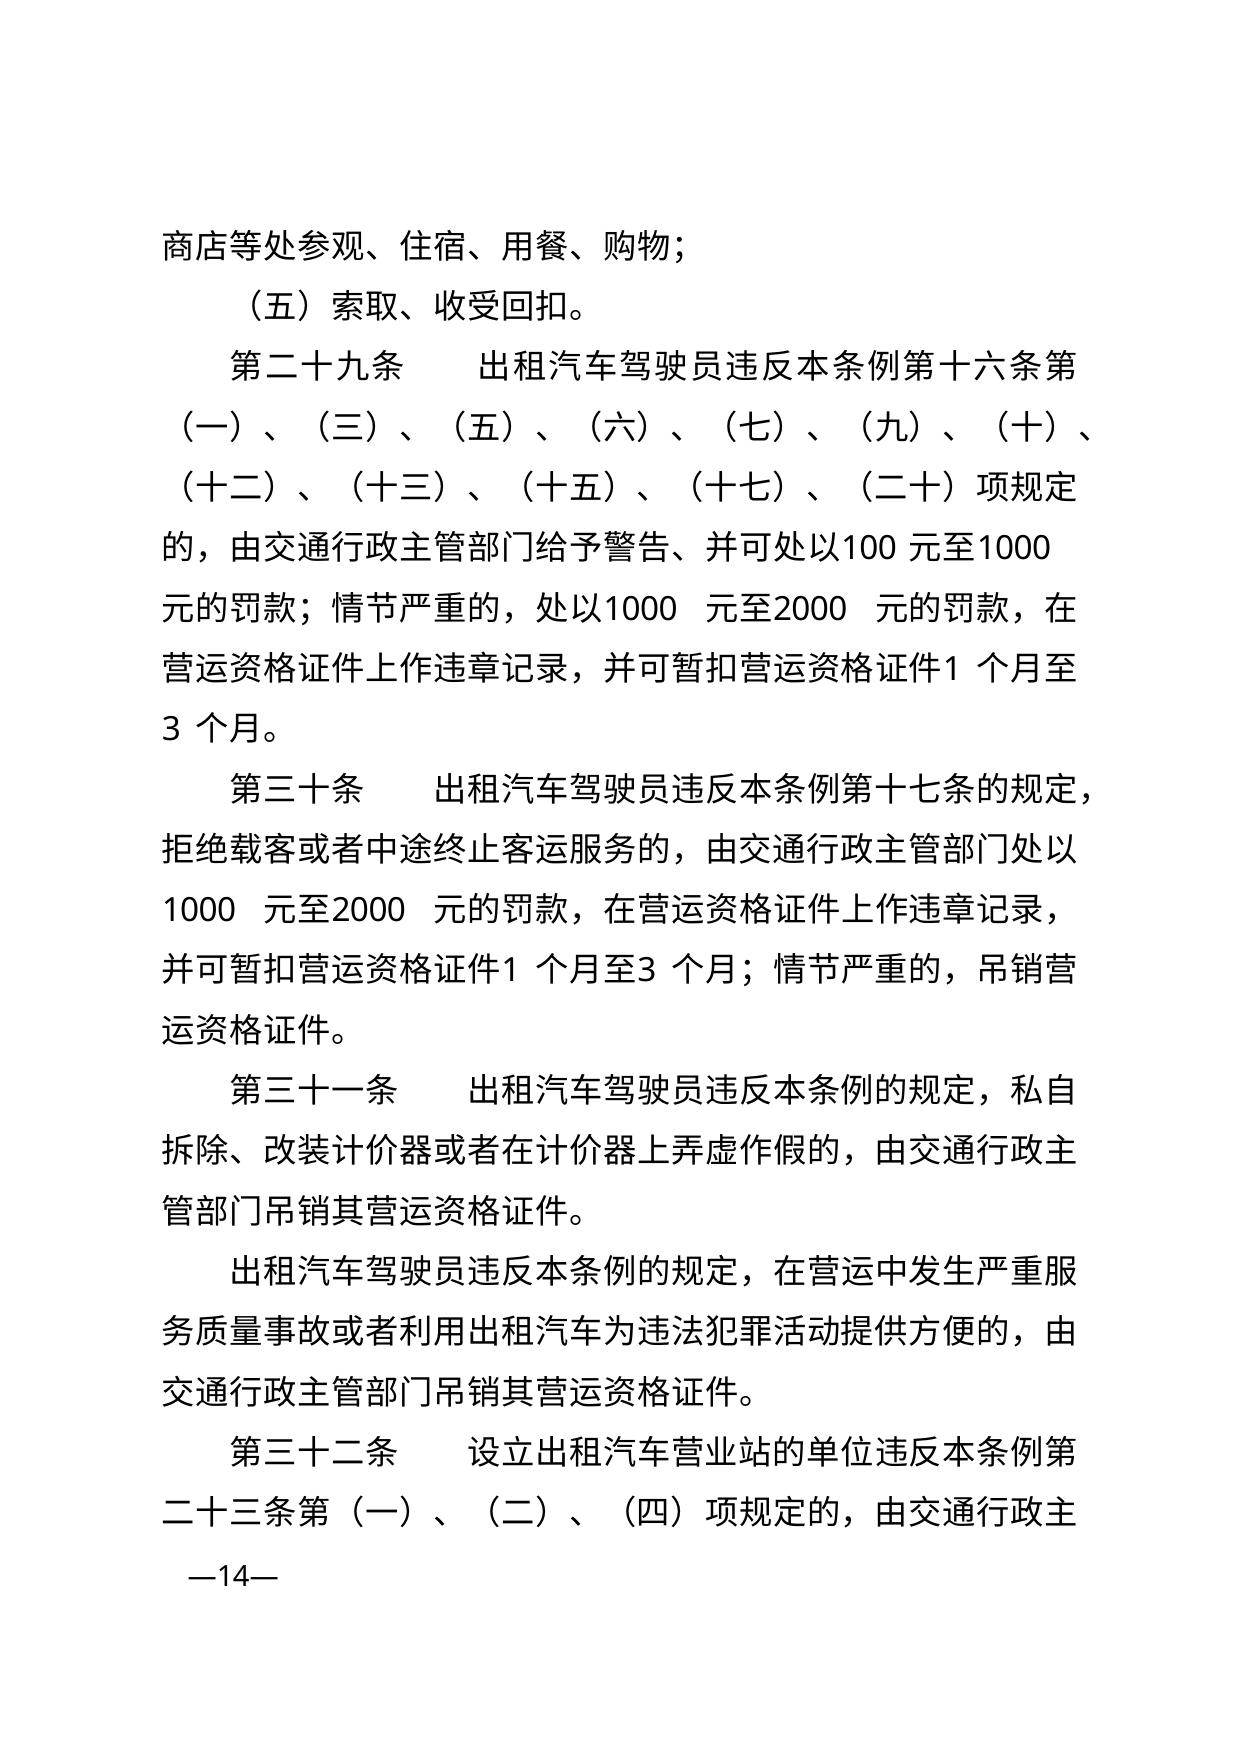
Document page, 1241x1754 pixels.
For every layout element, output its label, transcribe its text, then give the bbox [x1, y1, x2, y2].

text 出租汽车驾驶员违反本条例的规定，在营运中发生严重服务质量事故或者利用出租汽车为违法犯罪活动提供方便的，由交通行政主管部门吊销其营运资格证件。 [162, 1239, 1078, 1420]
text 第三十一条 出租汽车驾驶员违反本条例的规定，私自拆除、改装计价器或者在计价器上弄虚作假的，由交通行政主管部门吊销其营运资格证件。 [162, 1058, 1078, 1239]
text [162, 213, 1078, 274]
text （五）索取、收受回扣。 [162, 274, 1078, 334]
text 第三十条 出租汽车驾驶员违反本条例第十七条的规定，拒绝载客或者中途终止客运服务的，由交通行政主管部门处以1000元至2000元的罚款，在营运资格证件上作违章记录，并可暂扣营运资格证件1个月至3个月；情节严重的，吊销营运资格证件。 [162, 756, 1078, 1058]
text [162, 1420, 1078, 1540]
text 第二十九条 出租汽车驾驶员违反本条例第十六条第（一）、（三）、（五）、（六）、（七）、（九）、（十）、（十二）、（十三）、（十五）、（十七）、（二十）项规定的，由交通行政主管部门给予警告、并可处以100元至1000元的罚款；情节严重的，处以1000元至2000元的罚款，在营运资格证件上作违章记录，并可暂扣营运资格证件1个月至3个月。 [162, 334, 1078, 756]
